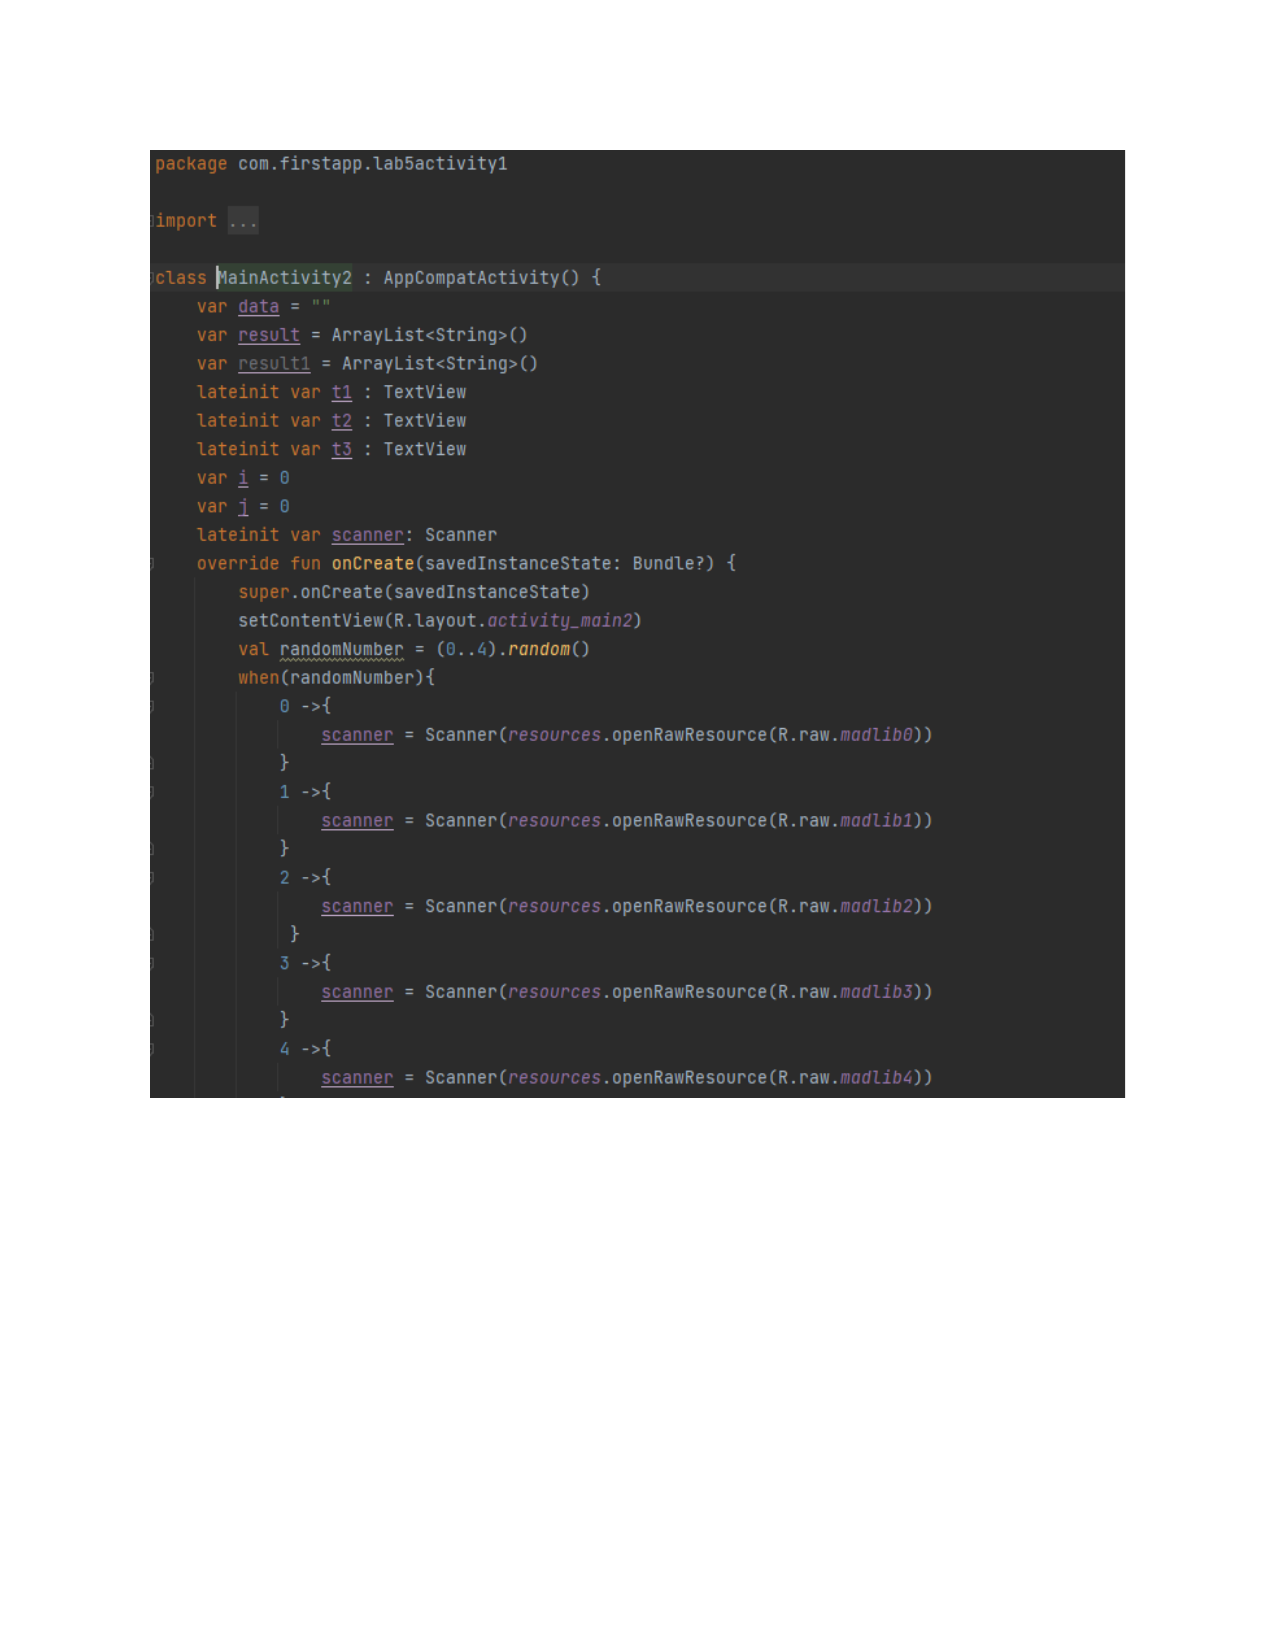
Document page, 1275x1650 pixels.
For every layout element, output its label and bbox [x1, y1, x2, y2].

picture [150, 150, 1125, 1098]
